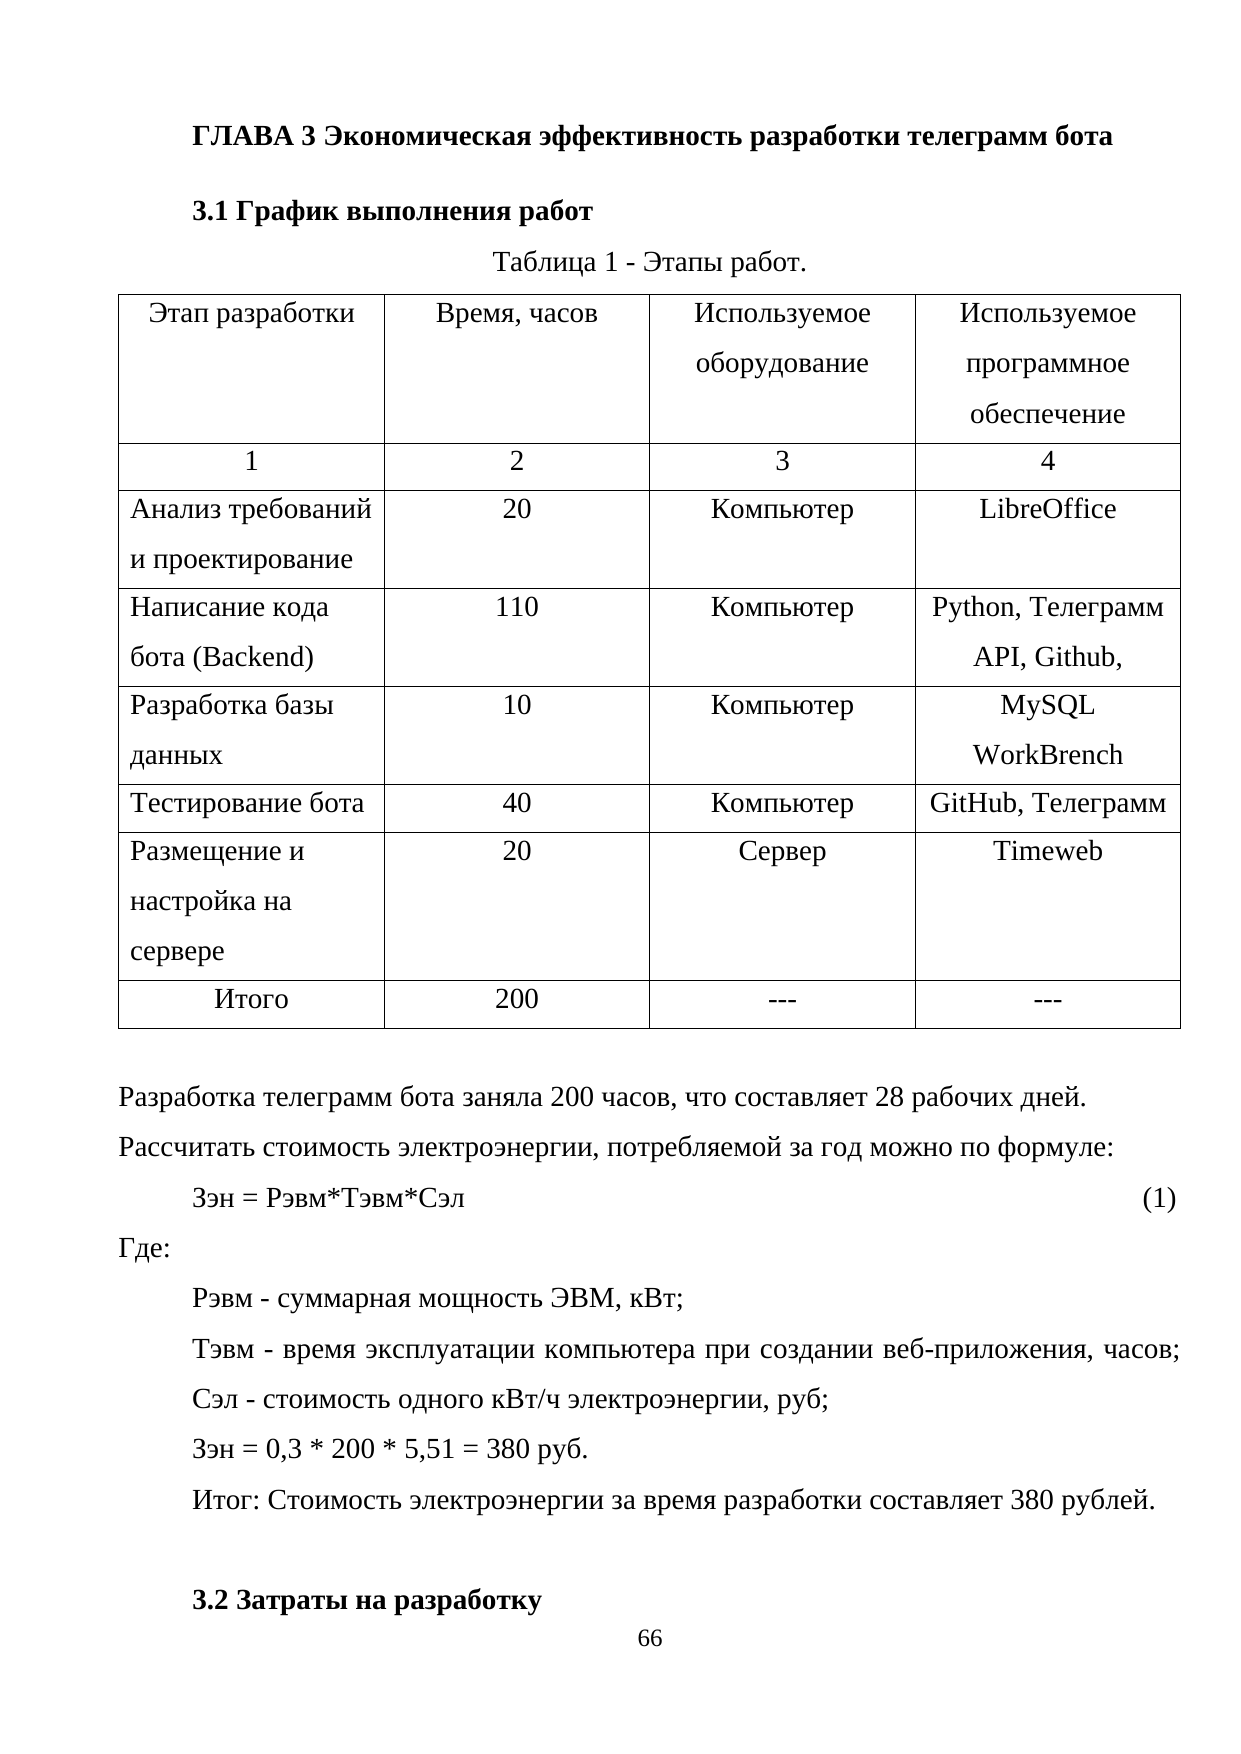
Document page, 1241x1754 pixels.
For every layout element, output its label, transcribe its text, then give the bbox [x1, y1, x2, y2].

text Рэвм - суммарная мощность ЭВМ, кВт; Тэвм - время эксплуатации компьютера при создании веб-приложения, часов; Сэл - стоимость одного кВт/ч электроэнергии, руб; [118, 1281, 1181, 1415]
text Где: [118, 1230, 1181, 1264]
table_header Используемое оборудование [650, 295, 915, 442]
text ГЛАВА 3 Экономическая эффективность разработки телеграмм бота [118, 118, 1181, 152]
table_cell --- [916, 981, 1180, 1028]
text Итог: Стоимость электроэнергии за время разработки составляет 380 рублей. [118, 1482, 1181, 1515]
table_cell Итого [119, 981, 384, 1028]
text Таблица 1 - Этапы работ. [118, 244, 1181, 277]
table_cell 1 [119, 444, 384, 490]
table_cell 200 [385, 981, 649, 1028]
table_cell 20 [385, 491, 649, 588]
table_cell Размещение и настройка на сервере [119, 833, 384, 980]
table_cell Компьютер [650, 589, 915, 686]
table_cell 4 [916, 444, 1180, 490]
table_cell 10 [385, 687, 649, 784]
table_cell 2 [385, 444, 649, 490]
table_cell Компьютер [650, 785, 915, 832]
table_cell Компьютер [650, 687, 915, 784]
table_cell MySQL WorkBrench [916, 687, 1180, 784]
table_cell 40 [385, 785, 649, 832]
table_cell Тестирование бота [119, 785, 384, 832]
table_cell Написание кода бота (Backend) [119, 589, 384, 686]
text Разработка телеграмм бота заняла 200 часов, что составляет 28 рабочих дней. [118, 1079, 1181, 1113]
table_cell Сервер [650, 833, 915, 980]
text 3.1 График выполнения работ [118, 193, 1181, 227]
text Зэн = 0,3 * 200 * 5,51 = 380 руб. [118, 1431, 1181, 1465]
text 3.2 Затраты на разработку [118, 1582, 1181, 1616]
table_header Используемое программное обеспечение [916, 295, 1180, 442]
table_header Время, часов [385, 295, 649, 442]
table_cell Python, Телеграмм API, Github, [916, 589, 1180, 686]
table_cell Компьютер [650, 491, 915, 588]
table_cell GitHub, Телеграмм [916, 785, 1180, 832]
table_cell LibreOffice [916, 491, 1180, 588]
table_cell Timeweb [916, 833, 1180, 980]
table_cell --- [650, 981, 915, 1028]
text Зэн = Рэвм*Тэвм*Сэл (1) [118, 1180, 1181, 1213]
table_cell Разработка базы данных [119, 687, 384, 784]
table_cell Анализ требований и проектирование [119, 491, 384, 588]
table_cell 3 [650, 444, 915, 490]
table_header Этап разработки [119, 295, 384, 442]
text Рассчитать стоимость электроэнергии, потребляемой за год можно по формуле: [118, 1129, 1181, 1163]
table_cell 20 [385, 833, 649, 980]
table_cell 110 [385, 589, 649, 686]
